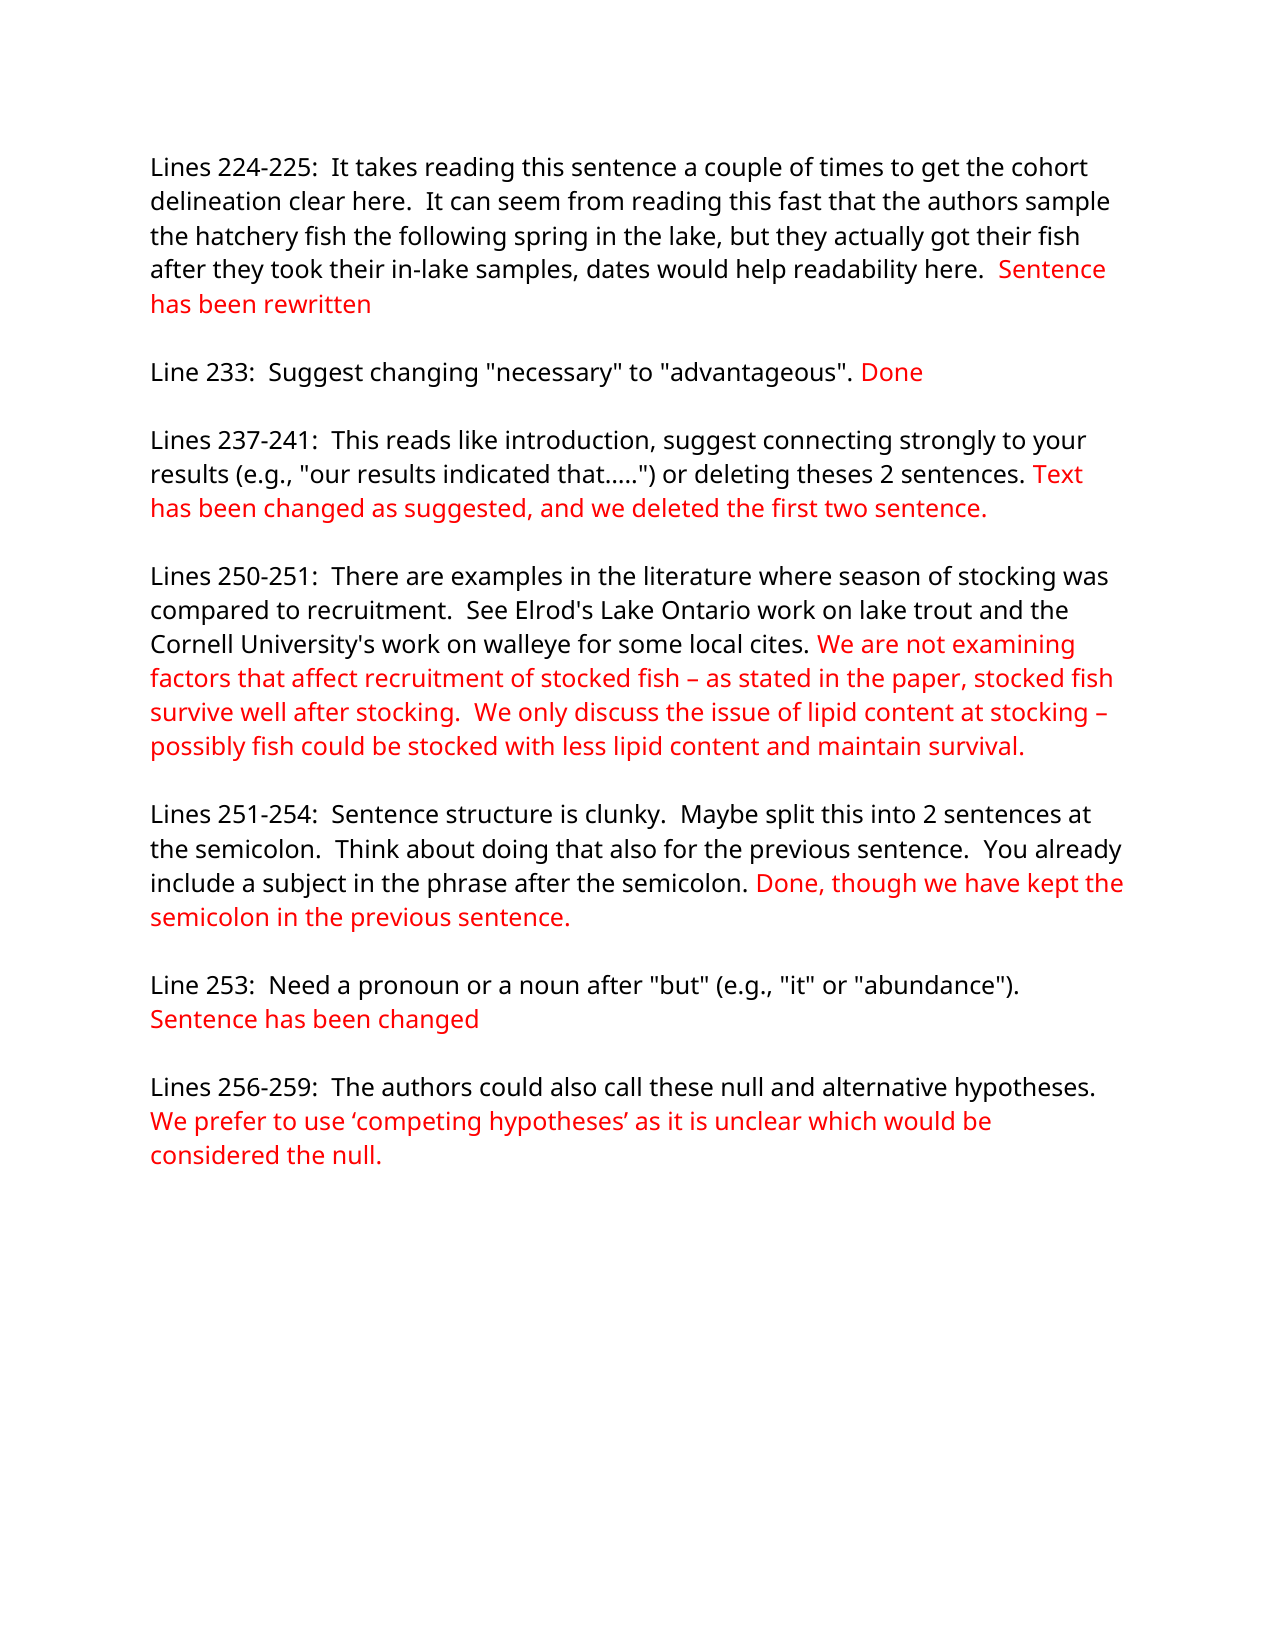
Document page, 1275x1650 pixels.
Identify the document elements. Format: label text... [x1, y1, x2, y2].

text Lines 256-259: The authors could also call these null and alternative hypotheses. We prefer to use ‘competing hypotheses’ as it is unclear which would be considered the null. [150, 1070, 1125, 1172]
text Lines 224-225: It takes reading this sentence a couple of times to get the cohort delineation clear here. It can seem from reading this fast that the authors sample the hatchery fish the following spring in the lake, but they actually got their fish after they took their in-lake samples, dates would help readability here. Sentence has been rewritten [150, 150, 1125, 320]
text Lines 251-254: Sentence structure is clunky. Maybe split this into 2 sentences at the semicolon. Think about doing that also for the previous sentence. You already include a subject in the phrase after the semicolon. Done, though we have kept the semicolon in the previous sentence. [150, 797, 1125, 933]
text Line 253: Need a pronoun or a noun after "but" (e.g., "it" or "abundance"). Sentence has been changed [150, 967, 1125, 1036]
text Lines 237-241: This reads like introduction, suggest connecting strongly to your results (e.g., "our results indicated that…..") or deleting theses 2 sentences. Text has been changed as suggested, and we deleted the first two sentence. [150, 422, 1125, 525]
text Line 233: Suggest changing "necessary" to "advantageous". Done [150, 354, 1125, 388]
text Lines 250-251: There are examples in the literature where season of stocking was compared to recruitment. See Elrod's Lake Ontario work on lake trout and the Cornell University's work on walleye for some local cites. We are not examining factors that affect recruitment of stocked fish – as stated in the paper, stocked fish survive well after stocking. We only discuss the issue of lipid content at stocking – possibly fish could be stocked with less lipid content and maintain survival. [150, 559, 1125, 763]
